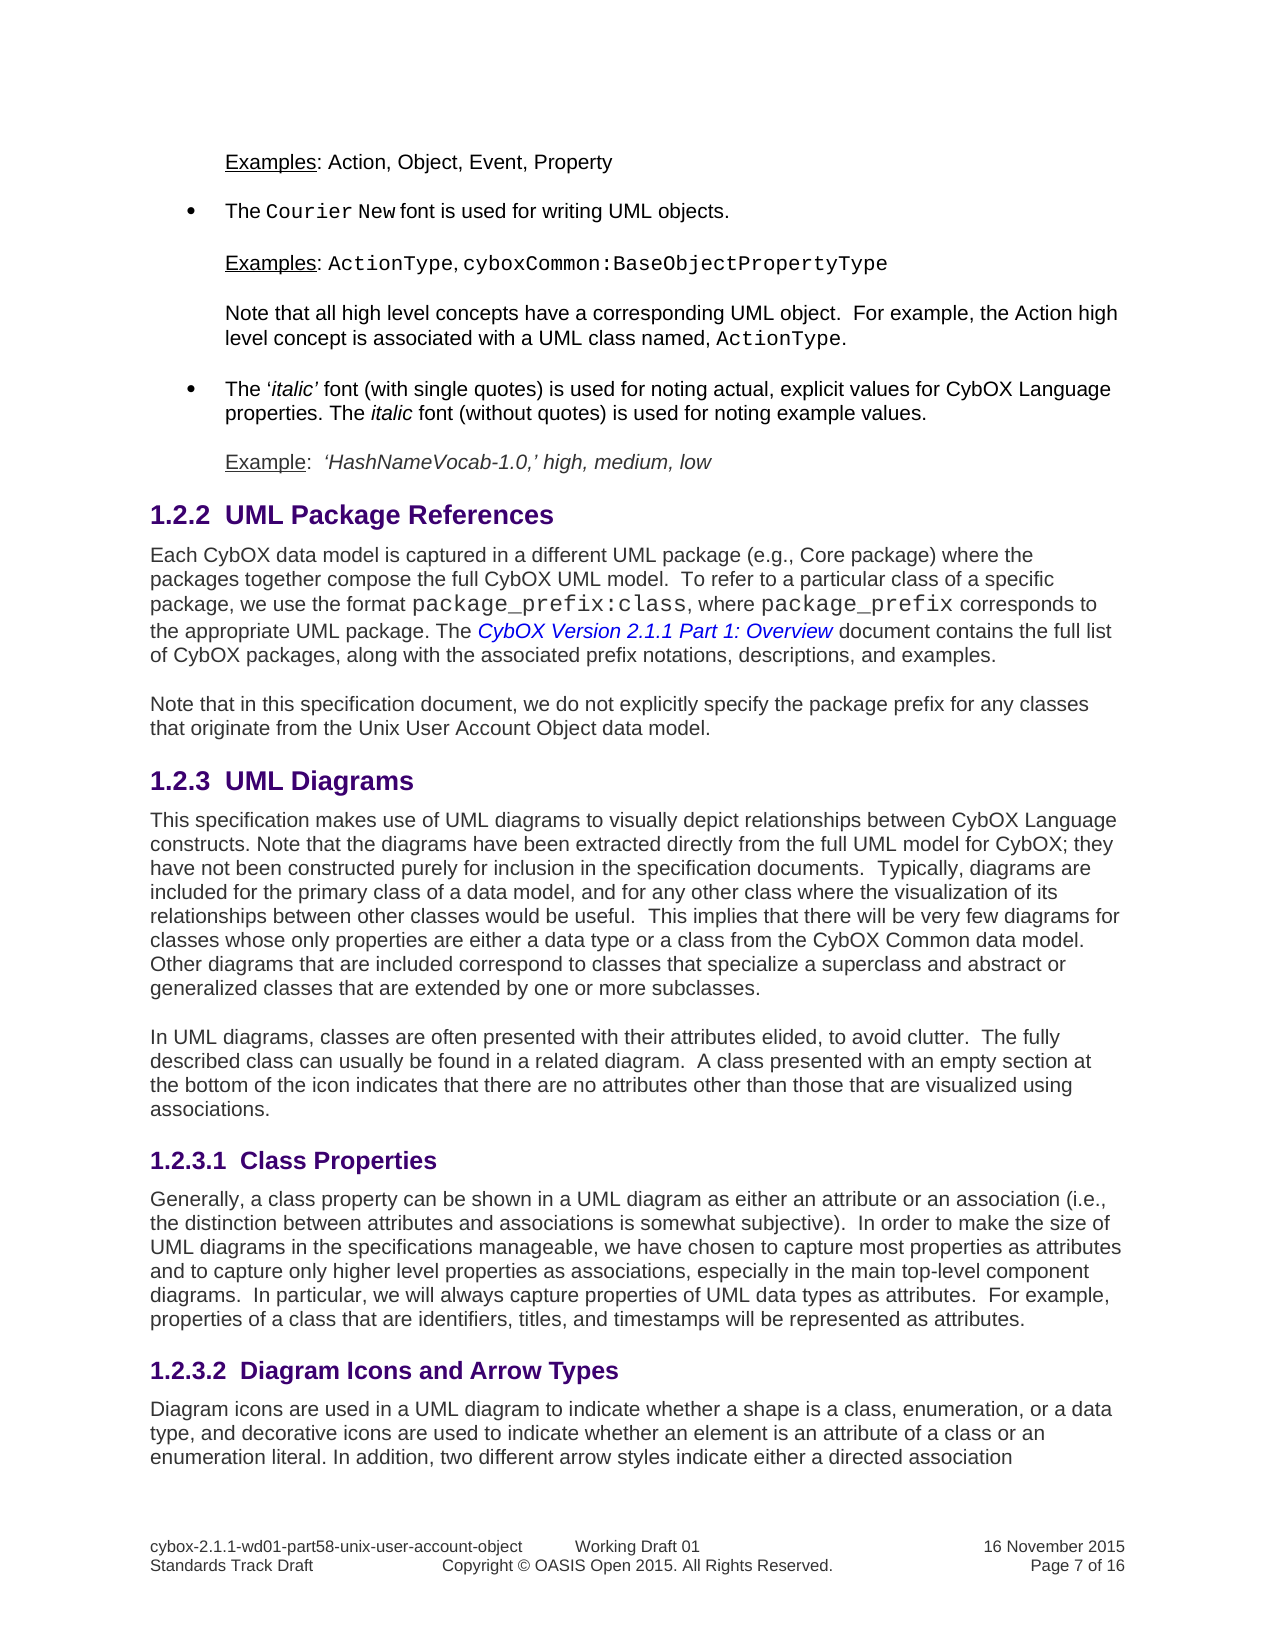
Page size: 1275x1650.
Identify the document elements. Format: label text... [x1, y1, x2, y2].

subtitle UML Diagrams [150, 764, 1125, 796]
text In UML diagrams, classes are often presented with their attributes elided, to avoid clutter. The fully described class can usually be found in a related diagram. A class presented with an empty section at the bottom of the icon indicates that there are no attributes other than those that are visualized using associations. [150, 1025, 1125, 1121]
subtitle Diagram Icons and Arrow Types [150, 1356, 1125, 1384]
text Examples: Action, Object, Event, Property [225, 150, 1125, 174]
text This specification makes use of UML diagrams to visually depict relationships between CybOX Language constructs. Note that the diagrams have been extracted directly from the full UML model for CybOX; they have not been constructed purely for inclusion in the specification documents. Typically, diagrams are included for the primary class of a data model, and for any other class where the visualization of its relationships between other classes would be useful. This implies that there will be very few diagrams for classes whose only properties are either a data type or a class from the CybOX Common data model. Other diagrams that are included correspond to classes that specialize a superclass and abstract or generalized classes that are extended by one or more subclasses. [150, 808, 1125, 1000]
text Generally, a class property can be shown in a UML diagram as either an attribute or an association (i.e., the distinction between attributes and associations is somewhat subjective). In order to make the size of UML diagrams in the specifications manageable, we have chosen to capture most properties as attributes and to capture only higher level properties as associations, especially in the main top-level component diagrams. In particular, we will always capture properties of UML data types as attributes. For example, properties of a class that are identifiers, titles, and timestamps will be represented as attributes. [150, 1187, 1125, 1331]
list The ‘italic’ font (with single quotes) is used for noting actual, explicit values for CybOX Language properties. The italic font (without quotes) is used for noting example values. [187, 377, 1125, 425]
subtitle UML Package References [150, 499, 1125, 530]
text Examples: ActionType, cyboxCommon:BaseObjectPropertyType [225, 250, 1125, 276]
list The Courier New font is used for writing UML objects. [187, 199, 1125, 225]
text Note that all high level concepts have a corresponding UML object. For example, the Action high level concept is associated with a UML class named, ActionType. [225, 301, 1125, 352]
text Example: ‘HashNameVocab-1.0,’ high, medium, low [225, 450, 1125, 474]
text Note that in this specification document, we do not explicitly specify the package prefix for any classes that originate from the Unix User Account Object data model. [150, 692, 1125, 739]
text Each CybOX data model is captured in a different UML package (e.g., Core package) where the packages together compose the full CybOX UML model. To refer to a particular class of a specific package, we use the format package_prefix:class, where package_prefix corresponds to the appropriate UML package. The CybOX Version 2.1.1 Part 1: Overview document contains the full list of CybOX packages, along with the associated prefix notations, descriptions, and examples. [150, 542, 1125, 667]
subtitle Class Properties [150, 1146, 1125, 1174]
